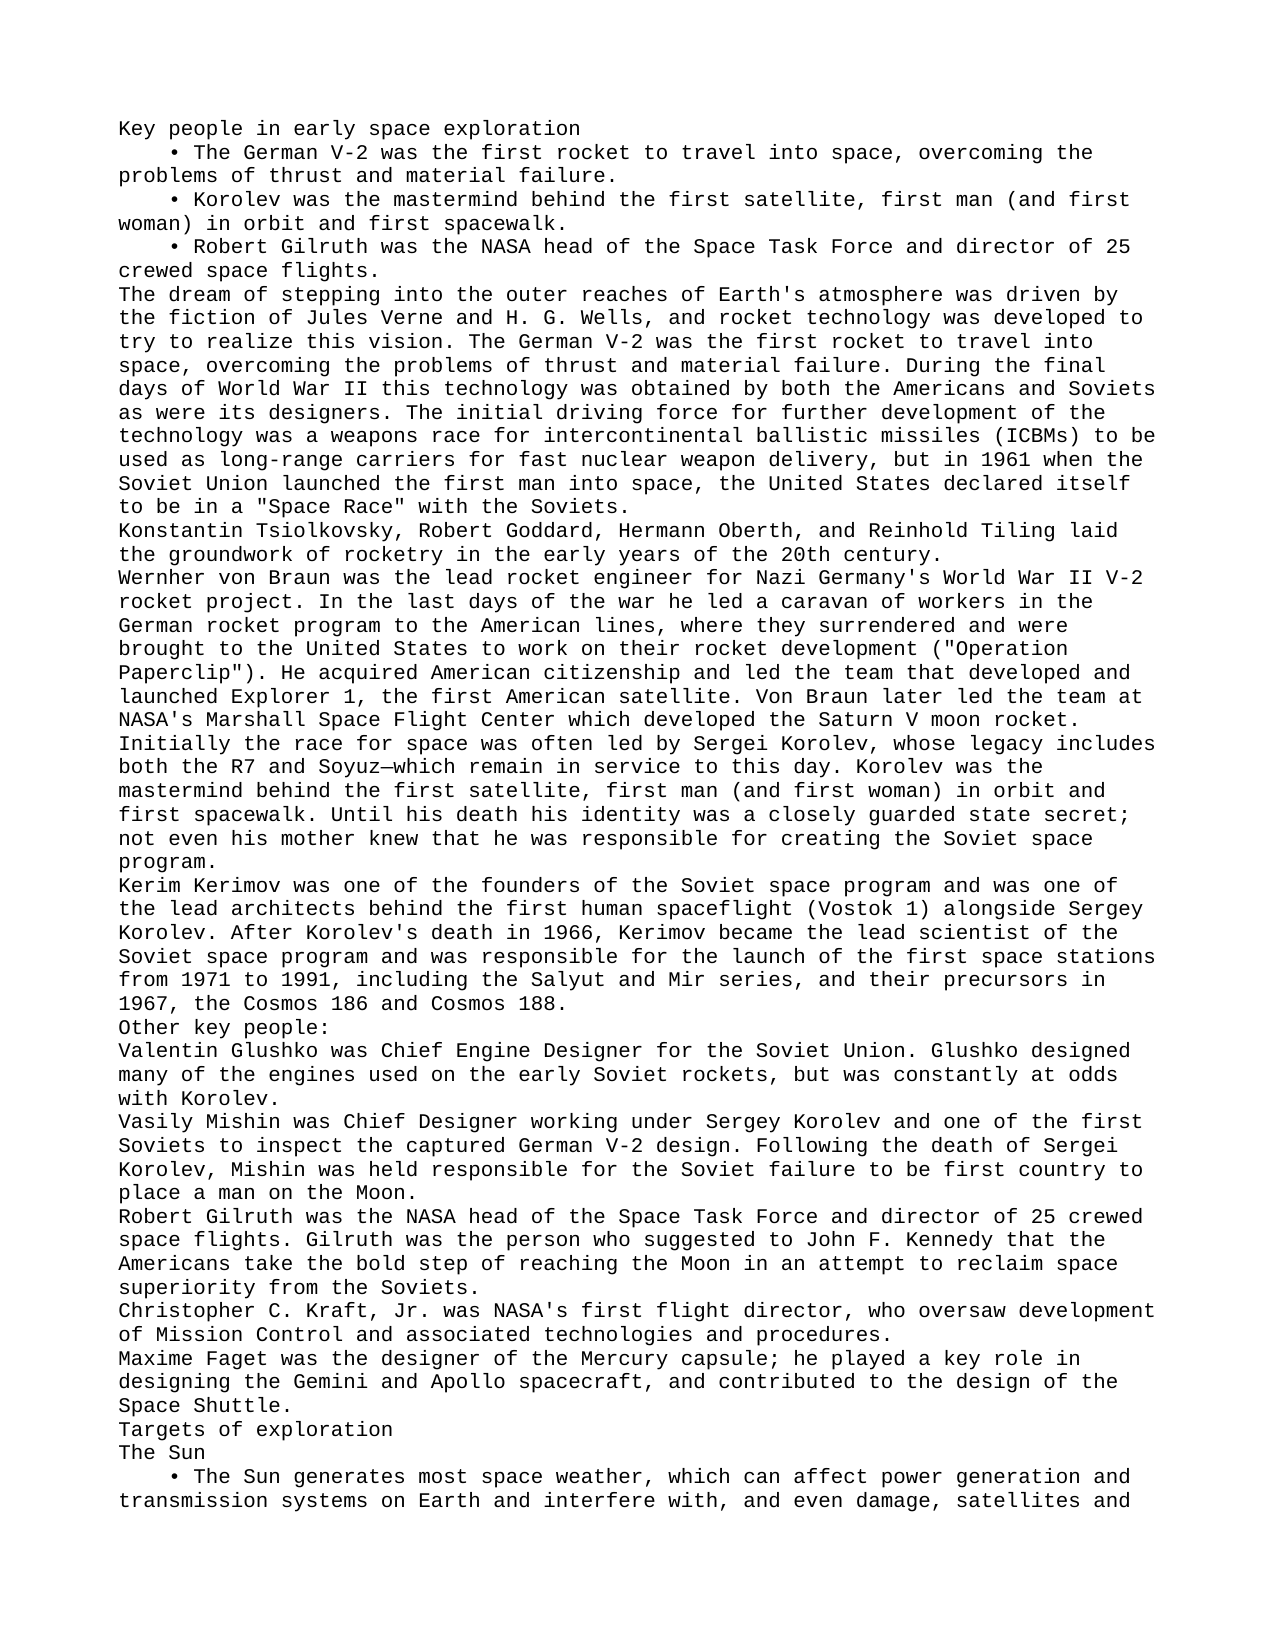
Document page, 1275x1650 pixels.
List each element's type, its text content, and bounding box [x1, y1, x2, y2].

text Key people in early space exploration [118, 118, 1157, 142]
text Kerim Kerimov was one of the founders of the Soviet space program and was one of the lead architects behind the first human spaceflight (Vostok 1) alongside Sergey Korolev. After Korolev's death in 1966, Kerimov became the lead scientist of the Soviet space program and was responsible for the launch of the first space stations from 1971 to 1991, including the Salyut and Mir series, and their precursors in 1967, the Cosmos 186 and Cosmos 188. [118, 875, 1157, 1017]
text Robert Gilruth was the NASA head of the Space Task Force and director of 25 crewed space flights. Gilruth was the person who suggested to John F. Kennedy that the Americans take the bold step of reaching the Moon in an attempt to reclaim space superiority from the Soviets. [118, 1206, 1157, 1300]
text Wernher von Braun was the lead rocket engineer for Nazi Germany's World War II V-2 rocket project. In the last days of the war he led a caravan of workers in the German rocket program to the American lines, where they surrendered and were brought to the United States to work on their rocket development ("Operation Paperclip"). He acquired American citizenship and led the team that developed and launched Explorer 1, the first American satellite. Von Braun later led the team at NASA's Marshall Space Flight Center which developed the Saturn V moon rocket. [118, 567, 1157, 733]
text The dream of stepping into the outer reaches of Earth's atmosphere was driven by the fiction of Jules Verne and H. G. Wells, and rocket technology was developed to try to realize this vision. The German V-2 was the first rocket to travel into space, overcoming the problems of thrust and material failure. During the final days of World War II this technology was obtained by both the Americans and Soviets as were its designers. The initial driving force for further development of the technology was a weapons race for intercontinental ballistic missiles (ICBMs) to be used as long-range carriers for fast nuclear weapon delivery, but in 1961 when the Soviet Union launched the first man into space, the United States declared itself to be in a "Space Race" with the Soviets. [118, 284, 1157, 520]
text Valentin Glushko was Chief Engine Designer for the Soviet Union. Glushko designed many of the engines used on the early Soviet rockets, but was constantly at odds with Korolev. [118, 1040, 1157, 1111]
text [118, 1466, 1157, 1513]
text Konstantin Tsiolkovsky, Robert Goddard, Hermann Oberth, and Reinhold Tiling laid the groundwork of rocketry in the early years of the 20th century. [118, 520, 1157, 567]
text Initially the race for space was often led by Sergei Korolev, whose legacy includes both the R7 and Soyuz—which remain in service to this day. Korolev was the mastermind behind the first satellite, first man (and first woman) in orbit and first spacewalk. Until his death his identity was a closely guarded state secret; not even his mother knew that he was responsible for creating the Soviet space program. [118, 733, 1157, 875]
text Maxime Faget was the designer of the Mercury capsule; he played a key role in designing the Gemini and Apollo spacecraft, and contributed to the design of the Space Shuttle. [118, 1348, 1157, 1419]
text • The German V-2 was the first rocket to travel into space, overcoming the problems of thrust and material failure. [118, 142, 1157, 189]
text • Korolev was the mastermind behind the first satellite, first man (and first woman) in orbit and first spacewalk. [118, 189, 1157, 236]
text The Sun [118, 1442, 1157, 1466]
text Targets of exploration [118, 1419, 1157, 1442]
text Christopher C. Kraft, Jr. was NASA's first flight director, who oversaw development of Mission Control and associated technologies and procedures. [118, 1300, 1157, 1348]
text Other key people: [118, 1017, 1157, 1040]
text Vasily Mishin was Chief Designer working under Sergey Korolev and one of the first Soviets to inspect the captured German V-2 design. Following the death of Sergei Korolev, Mishin was held responsible for the Soviet failure to be first country to place a man on the Moon. [118, 1111, 1157, 1206]
text • Robert Gilruth was the NASA head of the Space Task Force and director of 25 crewed space flights. [118, 236, 1157, 284]
